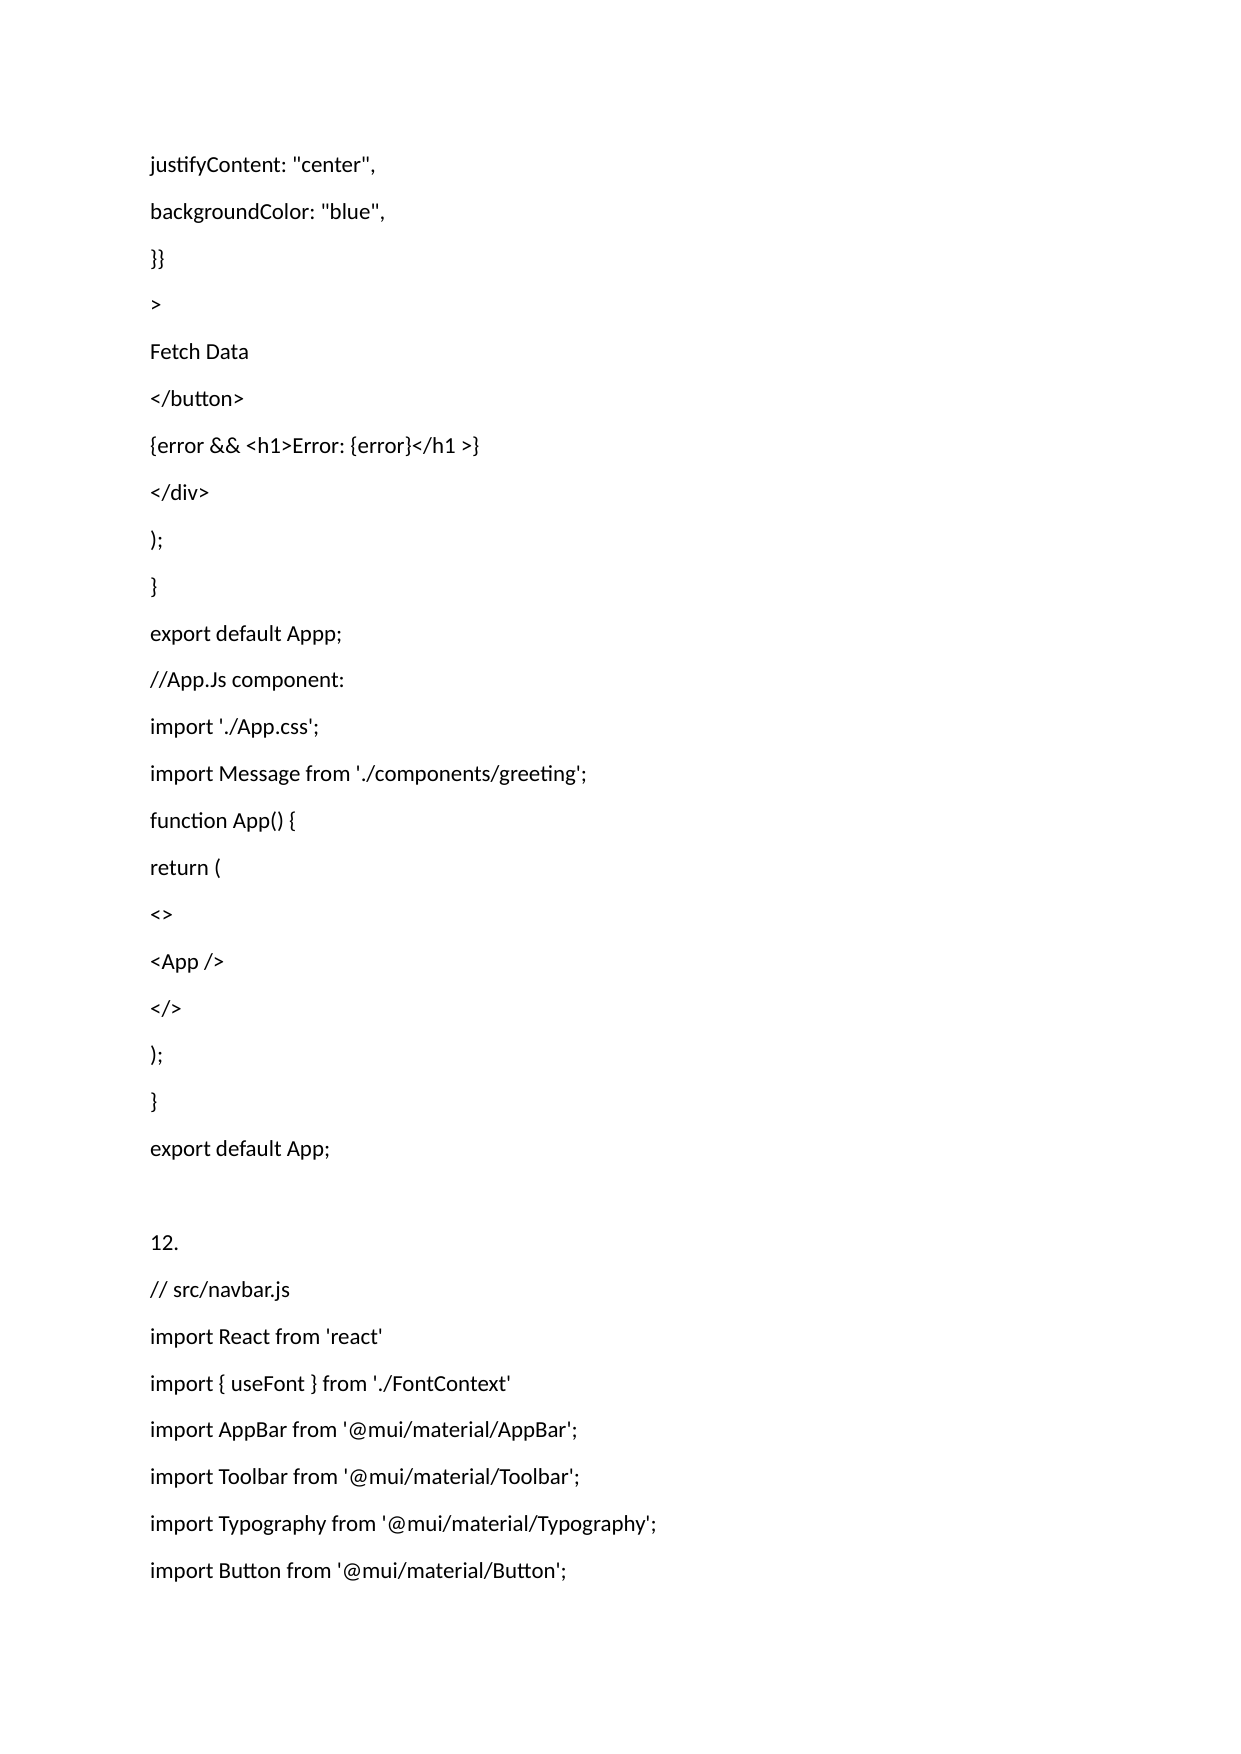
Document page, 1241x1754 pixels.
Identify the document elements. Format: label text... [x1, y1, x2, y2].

text <> [150, 900, 1090, 928]
text import './App.css'; [150, 712, 1090, 741]
text ); [150, 525, 1090, 553]
text import Typography from '@mui/material/Typography'; [150, 1509, 1090, 1537]
text import React from 'react' [150, 1322, 1090, 1350]
text export default App; [150, 1134, 1090, 1162]
text <App /> [150, 947, 1090, 975]
text Fetch Data [150, 337, 1090, 366]
text // src/navbar.js [150, 1275, 1090, 1303]
text 12. [150, 1228, 1090, 1256]
text </> [150, 994, 1090, 1022]
text import AppBar from '@mui/material/AppBar'; [150, 1416, 1090, 1444]
text import Button from '@mui/material/Button'; [150, 1556, 1090, 1584]
text justifyContent: "center", [150, 150, 1090, 178]
text export default Appp; [150, 619, 1090, 647]
text import { useFont } from './FontContext' [150, 1369, 1090, 1397]
text import Toolbar from '@mui/material/Toolbar'; [150, 1462, 1090, 1491]
text return ( [150, 853, 1090, 881]
text </div> [150, 478, 1090, 506]
text </button> [150, 384, 1090, 412]
text function App() { [150, 806, 1090, 834]
text } [150, 572, 1090, 600]
text //App.Js component: [150, 666, 1090, 694]
text {error && <h1>Error: {error}</h1 >} [150, 431, 1090, 459]
text import Message from './components/greeting'; [150, 759, 1090, 787]
text } [150, 1087, 1090, 1116]
text ); [150, 1041, 1090, 1069]
text > [150, 291, 1090, 319]
text backgroundColor: "blue", [150, 197, 1090, 225]
text }} [150, 244, 1090, 272]
